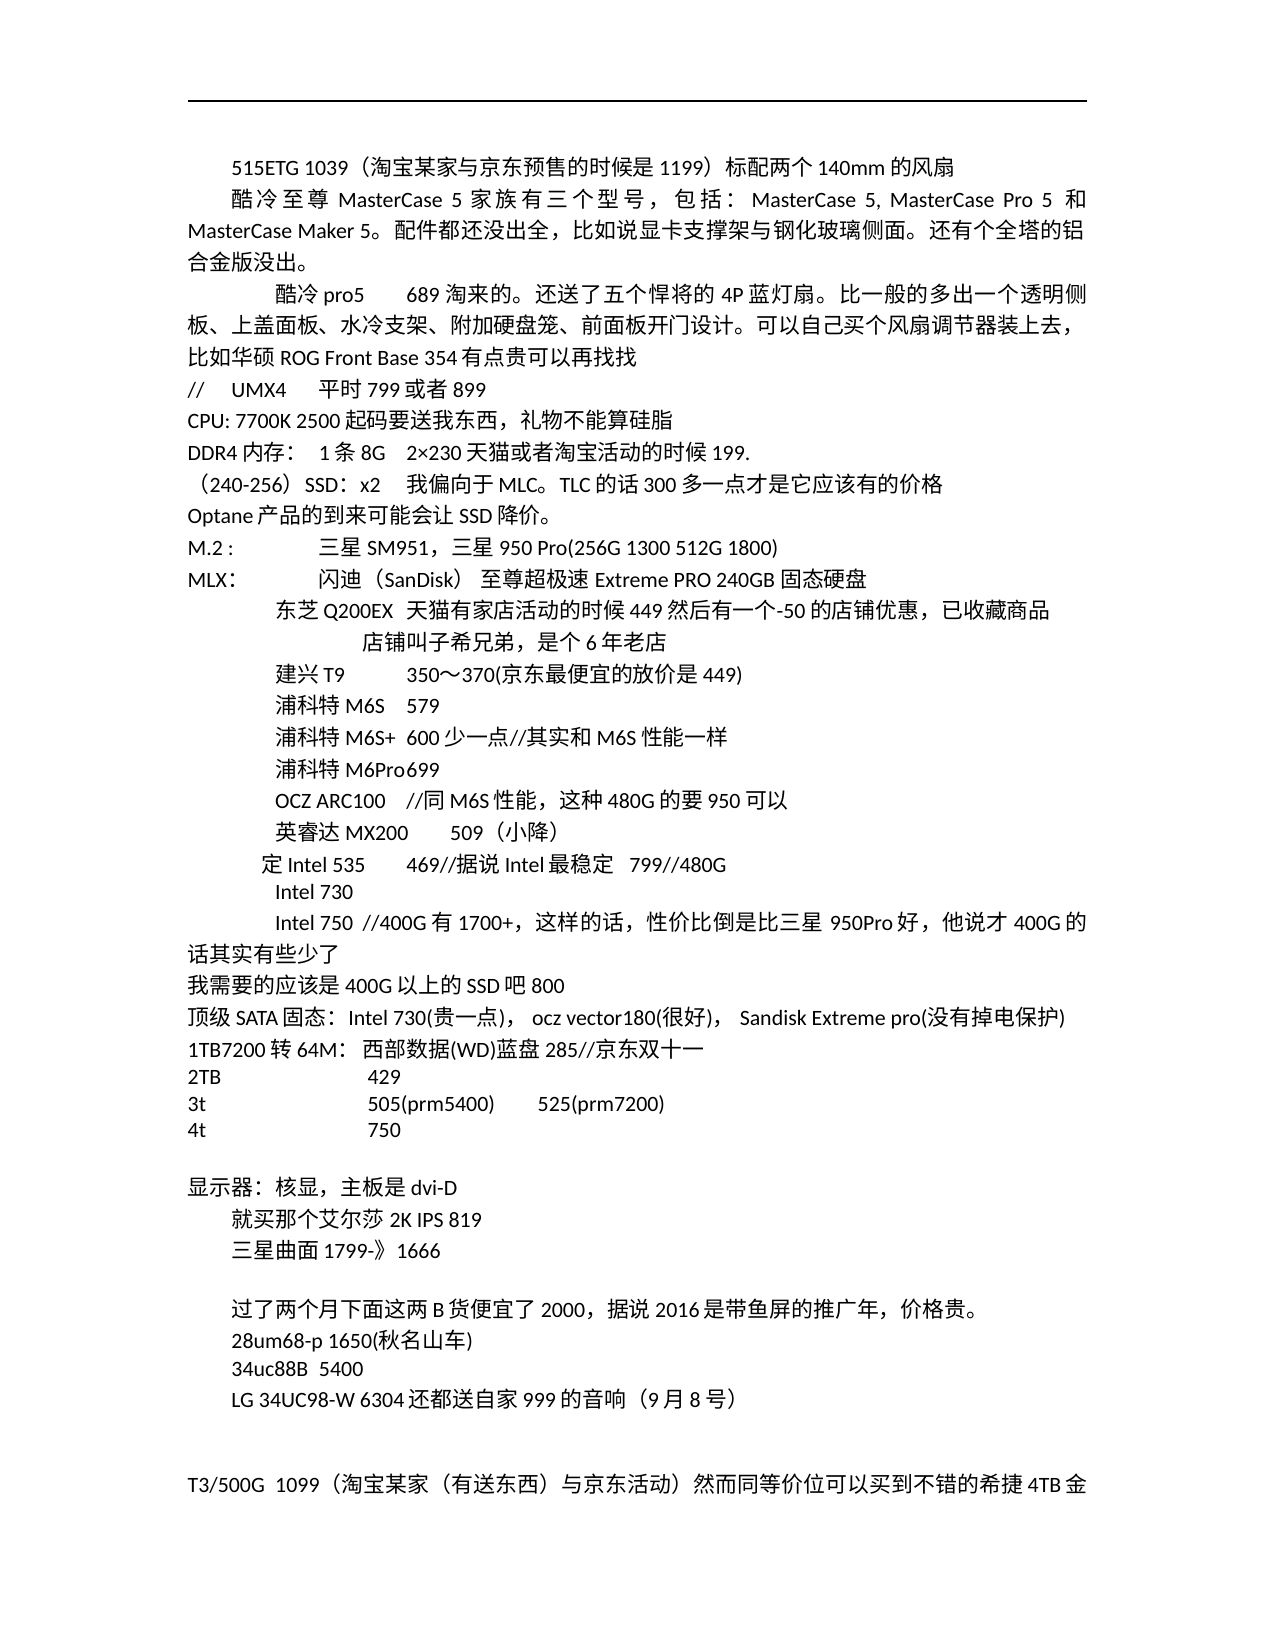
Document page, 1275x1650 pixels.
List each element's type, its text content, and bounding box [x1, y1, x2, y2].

text MLX： 闪迪（SanDisk） 至尊超极速 Extreme PRO 240GB 固态硬盘 [187, 562, 1087, 593]
text 建兴T9 350～370(京东最便宜的放价是449) [187, 657, 1087, 688]
text （240-256）SSD：x2 我偏向于MLC。TLC的话300多一点才是它应该有的价格 [187, 467, 1087, 498]
text 1TB7200转 64M： 西部数据(WD)蓝盘 285//京东双十一 [187, 1032, 1087, 1063]
text M.2 : 三星SM951，三星950 Pro(256G 1300 512G 1800) [187, 530, 1087, 562]
text 浦科特M6Pro 699 [187, 752, 1087, 783]
text 三星曲面1799-》1666 [187, 1233, 1087, 1265]
text DDR4内存： 1条8G 2×230 天猫或者淘宝活动的时候199. [187, 435, 1087, 467]
text 东芝Q200EX 天猫有家店活动的时候449然后有一个-50的店铺优惠，已收藏商品 [187, 593, 1087, 625]
text 浦科特M6S 579 [187, 688, 1087, 720]
text 店铺叫子希兄弟，是个6年老店 [187, 625, 1087, 657]
text Intel 750 //400G有1700+，这样的话，性价比倒是比三星950Pro好，他说才400G的话其实有些少了 [187, 905, 1087, 968]
text 2TB 429 [187, 1063, 1087, 1090]
text 酷冷至尊MasterCase 5家族有三个型号，包括：MasterCase 5, MasterCase Pro 5 和MasterCase Maker 5。配件都还没出全，比如说显卡支撑架与钢化玻璃侧面。还有个全塔的铝合金版没出。 [187, 182, 1087, 277]
text 515ETG 1039（淘宝某家与京东预售的时候是1199）标配两个140mm的风扇 [187, 150, 1087, 182]
text 定Intel 535 469//据说Intel最稳定 799//480G [187, 847, 1087, 878]
text 顶级SATA固态：Intel 730(贵一点)， ocz vector180(很好)， Sandisk Extreme pro(没有掉电保护) [187, 1000, 1087, 1032]
text 4t 750 [187, 1117, 1087, 1143]
text 28um68-p 1650(秋名山车) [187, 1323, 1087, 1355]
text T3/500G 1099（淘宝某家（有送东西）与京东活动）然而同等价位可以买到不错的希捷4TB金属盘。不要买西部数据的3TB移动硬盘。没想到4TB的时候移动硬盘与机械硬盘价格接近//6 [187, 1467, 1087, 1498]
text 34uc88B 5400 [187, 1355, 1087, 1382]
text 过了两个月下面这两B货便宜了2000，据说2016是带鱼屏的推广年，价格贵。 [187, 1292, 1087, 1323]
text LG 34UC98-W 6304还都送自家999的音响（9月8号） [187, 1382, 1087, 1413]
text 浦科特M6S+ 600少一点//其实和M6S性能一样 [187, 720, 1087, 752]
text 酷冷pro5 689淘来的。还送了五个悍将的4P蓝灯扇。比一般的多出一个透明侧板、上盖面板、水冷支架、附加硬盘笼、前面板开门设计。可以自己买个风扇调节器装上去，比如华硕 ROG Front Base 354有点贵可以再找找 [187, 277, 1087, 372]
text // UMX4 平时799或者899 [187, 372, 1087, 403]
text 3t 505(prm5400) 525(prm7200) [187, 1090, 1087, 1117]
text 我需要的应该是400G以上的SSD吧 800 [187, 968, 1087, 1000]
text OCZ ARC100 //同M6S性能，这种480G的要950可以 [187, 783, 1087, 815]
text 英睿达MX200 509（小降） [187, 815, 1087, 847]
text 就买那个艾尔莎 2K IPS 819 [187, 1202, 1087, 1233]
text Intel 730 [187, 878, 1087, 905]
text CPU: 7700K 2500起码要送我东西，礼物不能算硅脂 [187, 403, 1087, 435]
text 显示器：核显，主板是dvi-D [187, 1170, 1087, 1202]
text Optane产品的到来可能会让SSD降价。 [187, 498, 1087, 530]
